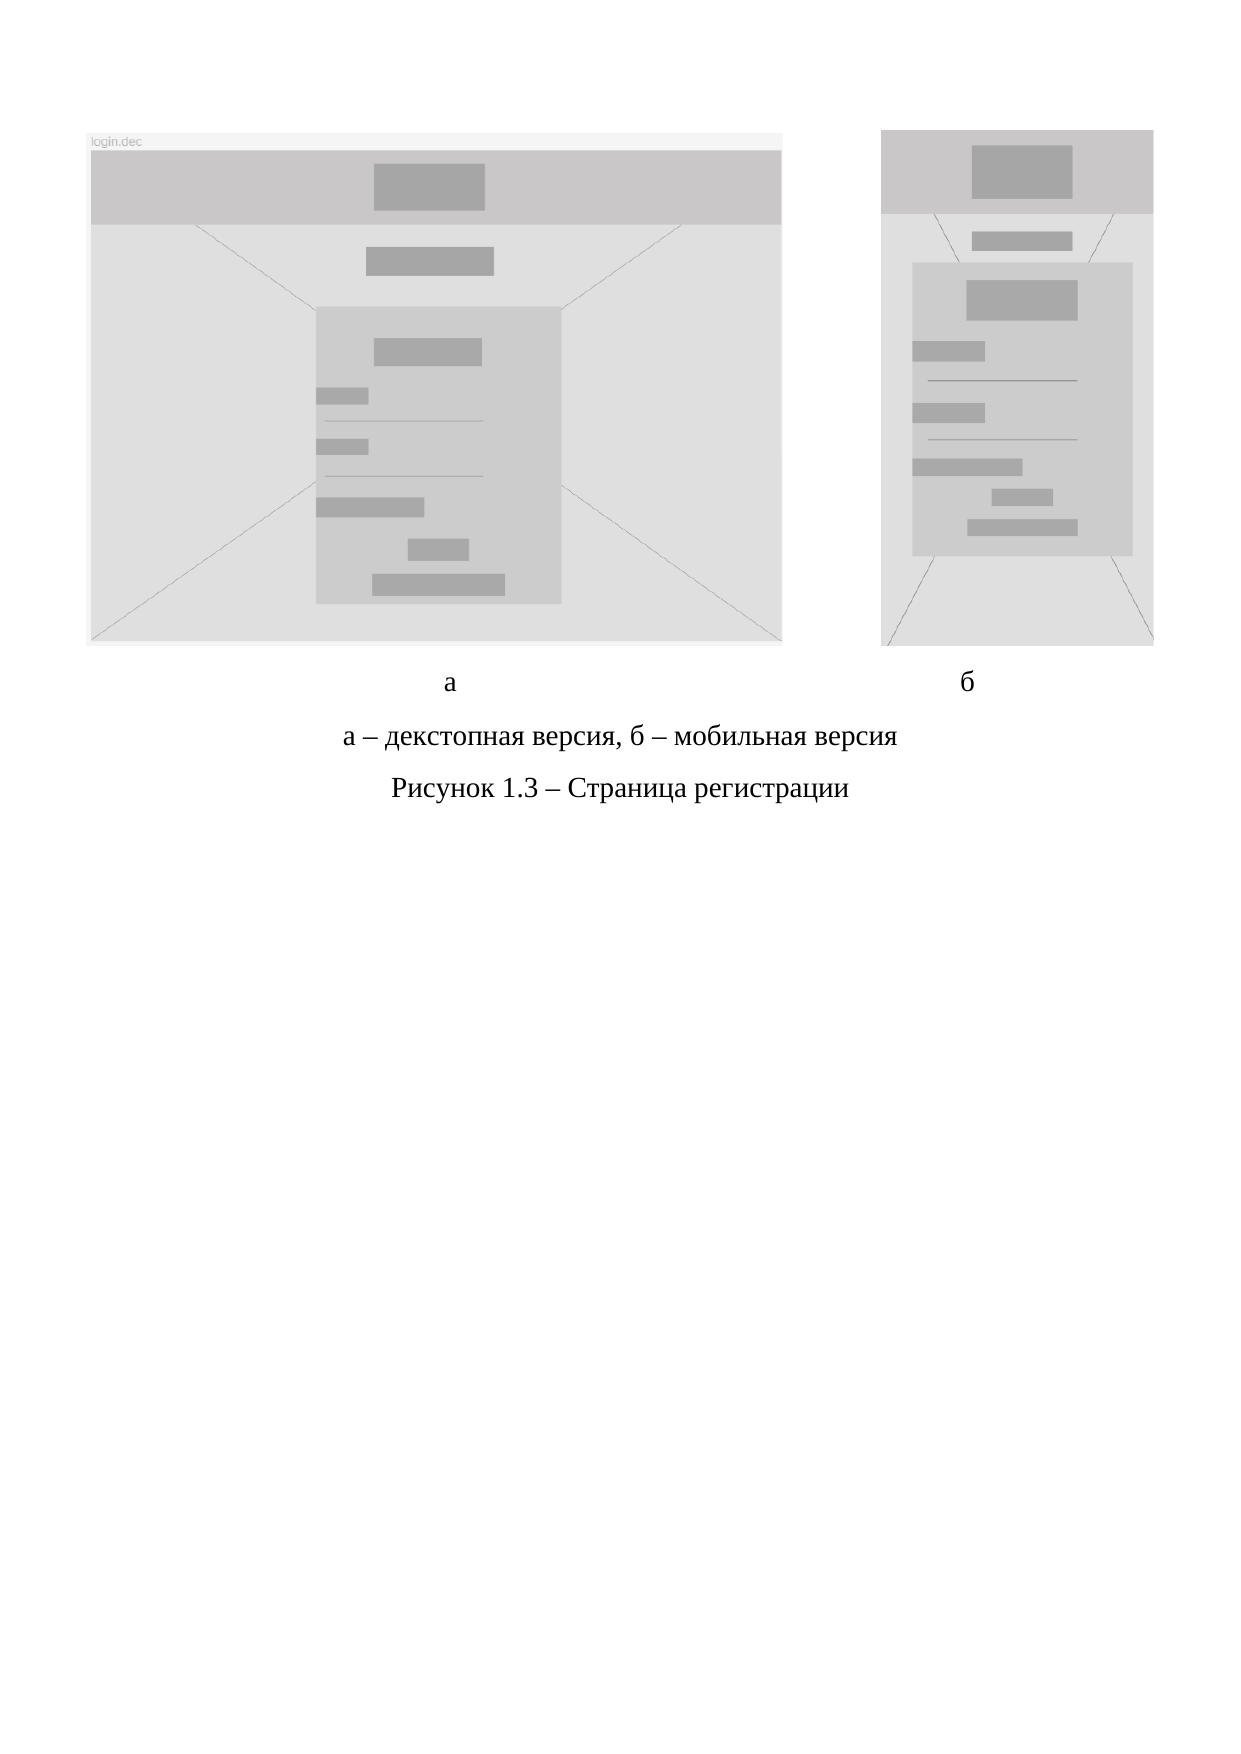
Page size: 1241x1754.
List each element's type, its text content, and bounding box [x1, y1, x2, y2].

text а б [75, 664, 1165, 698]
picture [86, 133, 783, 646]
text Рисунок 1.3 – Страница регистрации [75, 770, 1165, 804]
picture [881, 130, 1154, 646]
text а – декстопная версия, б – мобильная версия [75, 718, 1165, 751]
